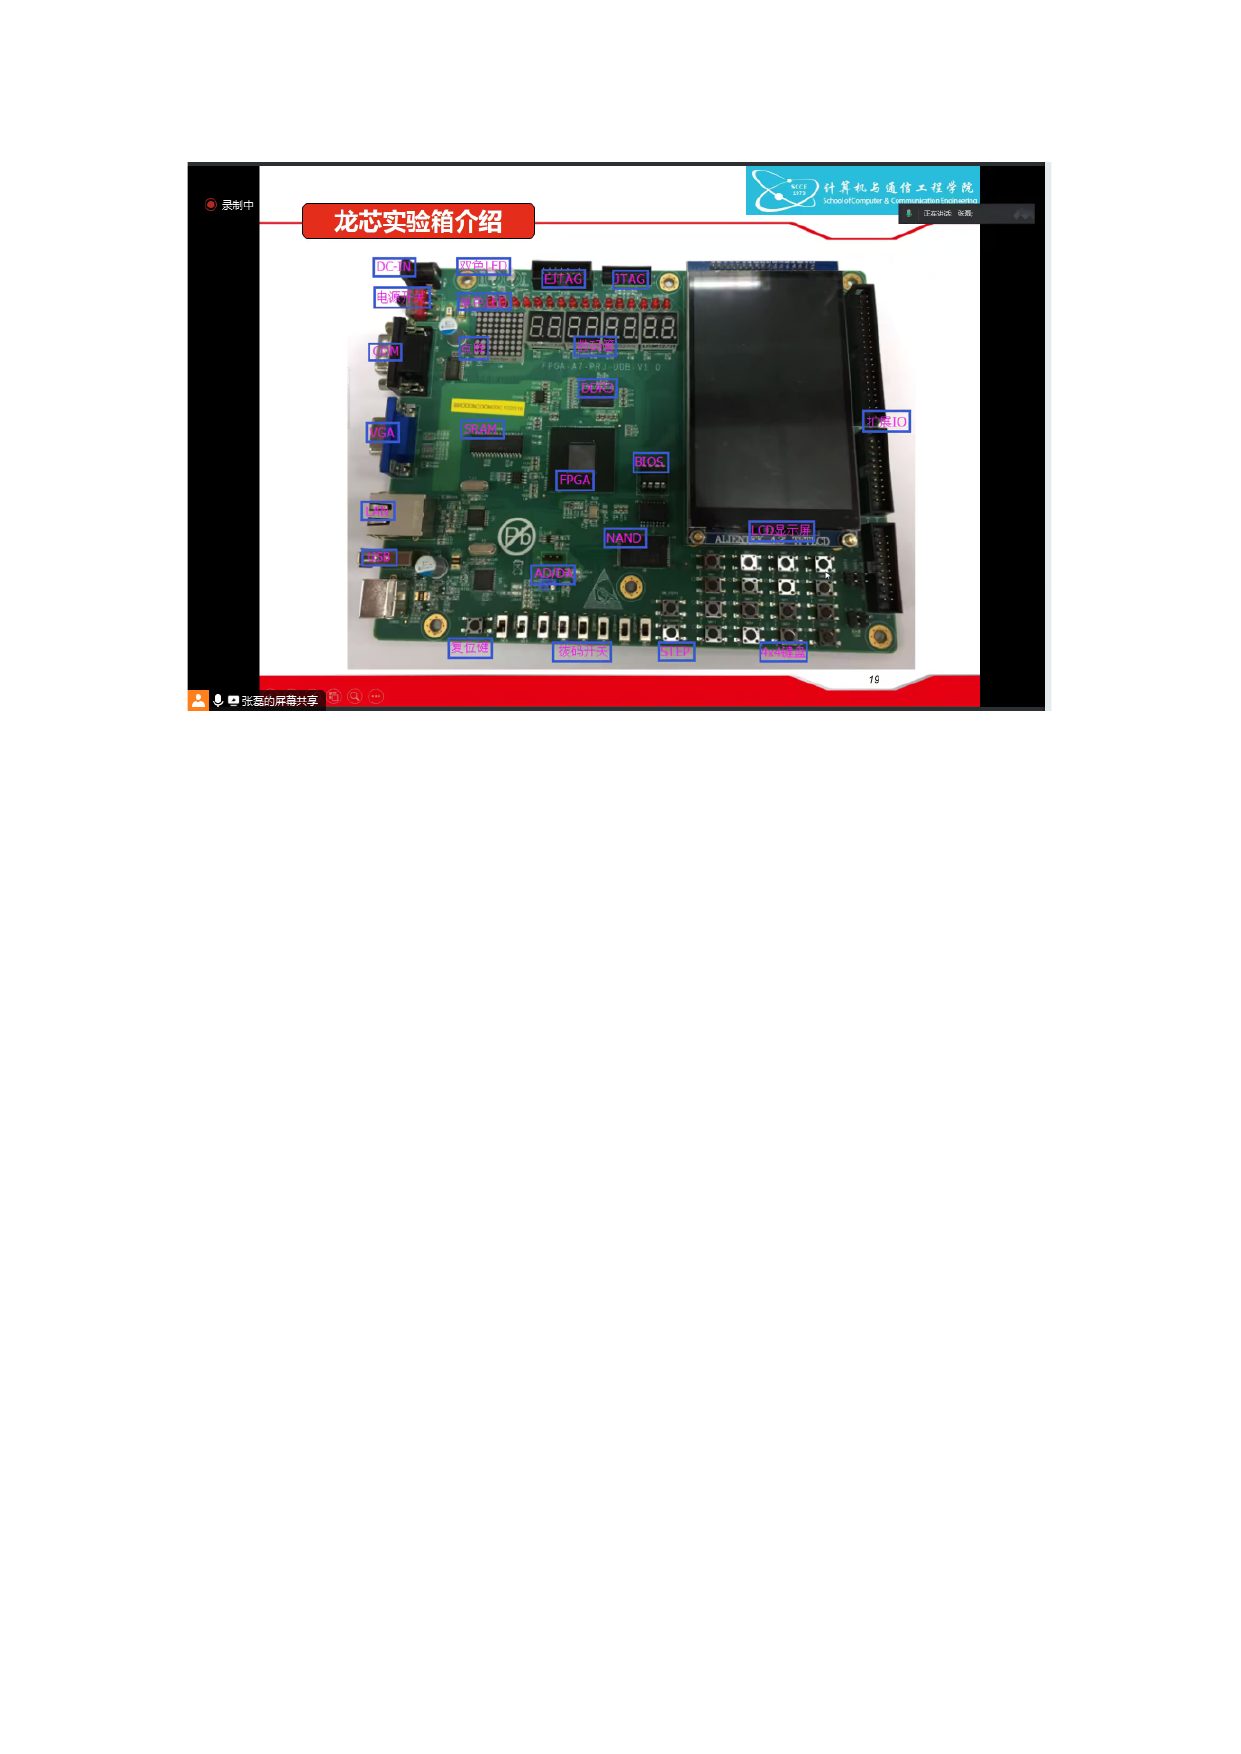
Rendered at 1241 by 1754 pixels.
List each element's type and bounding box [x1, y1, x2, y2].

picture [187, 162, 1052, 711]
